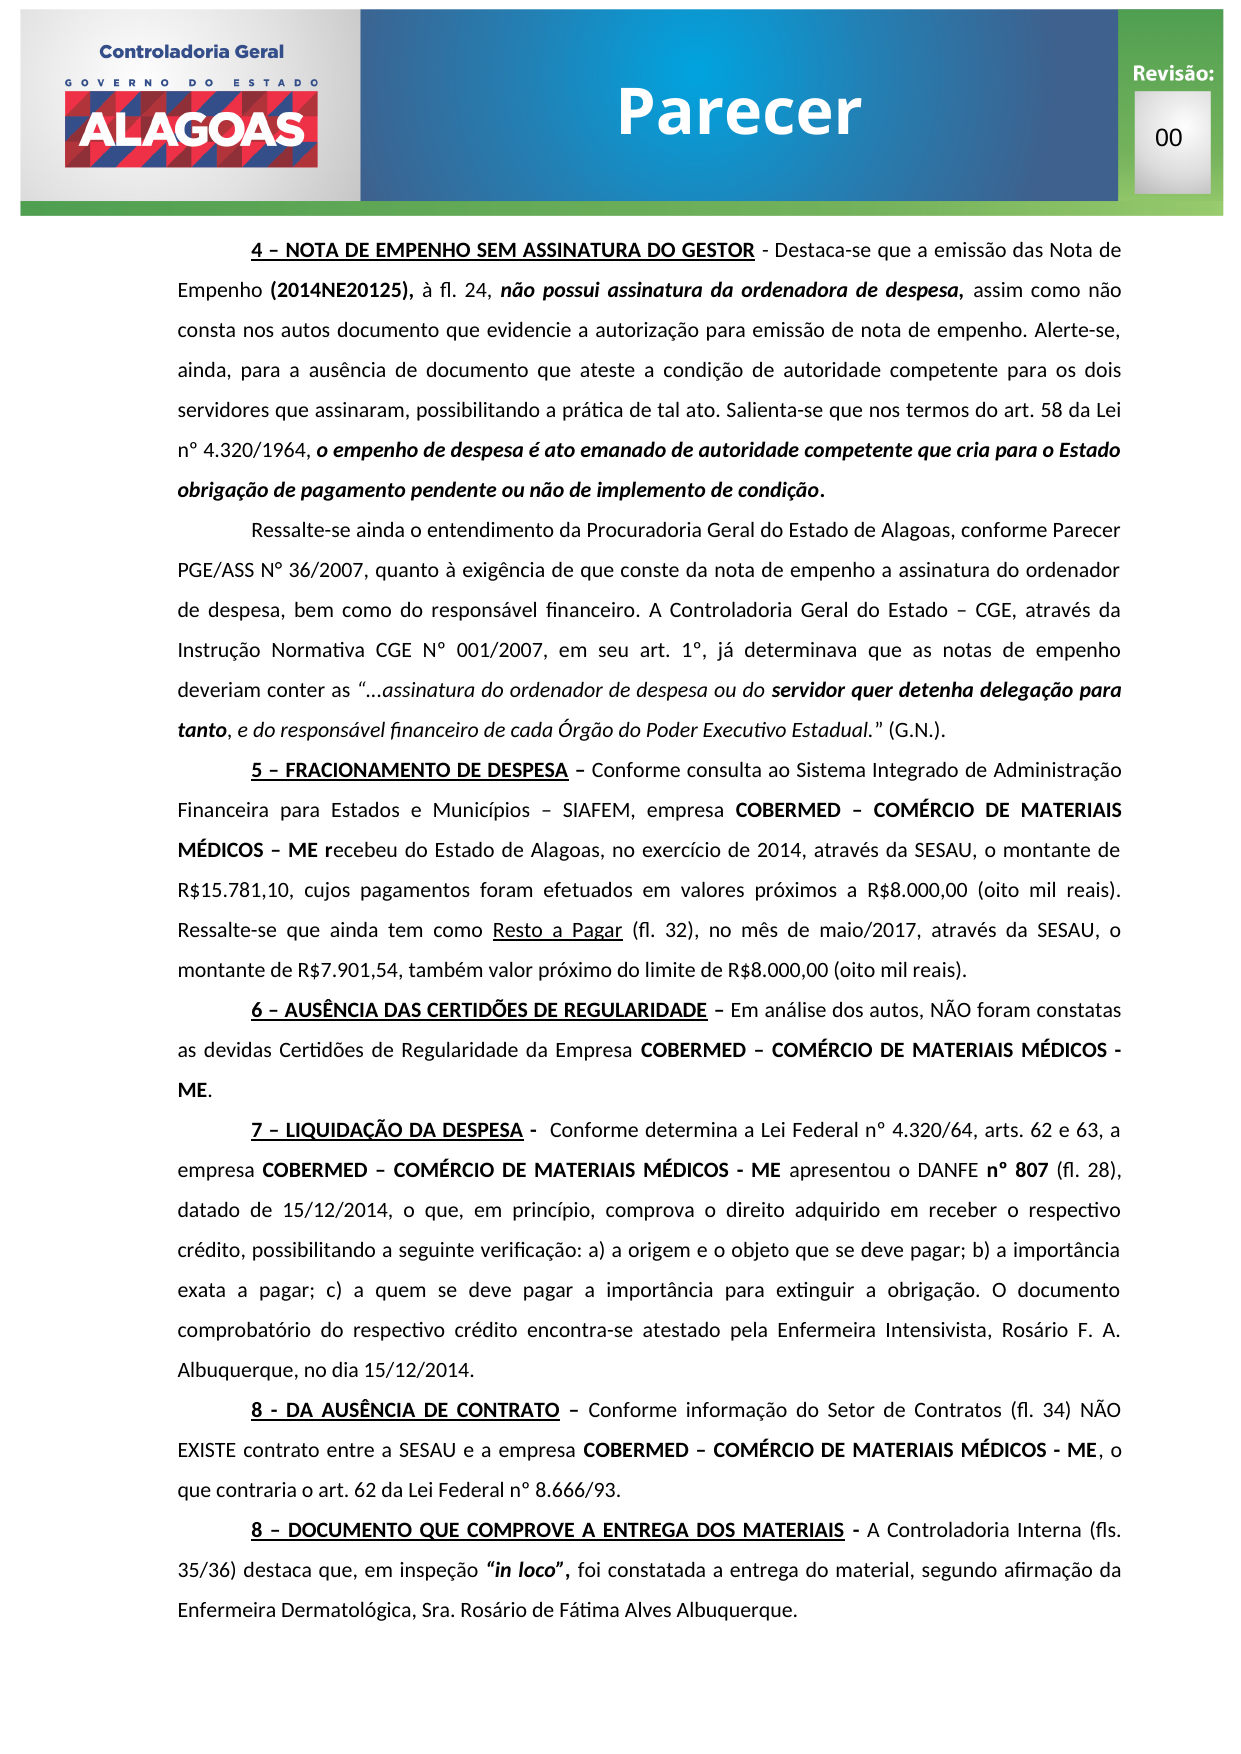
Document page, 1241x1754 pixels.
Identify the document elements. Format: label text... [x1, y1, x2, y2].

text 5 – FRACIONAMENTO DE DESPESA – Conforme consulta ao Sistema Integrado de Administração Financeira para Estados e Municípios – SIAFEM, empresa COBERMED – COMÉRCIO DE MATERIAIS MÉDICOS – ME recebeu do Estado de Alagoas, no exercício de 2014, através da SESAU, o montante de R$15.781,10, cujos pagamentos foram efetuados em valores próximos a R$8.000,00 (oito mil reais). Ressalte-se que ainda tem como Resto a Pagar (fl. 32), no mês de maio/2017, através da SESAU, o montante de R$7.901,54, também valor próximo do limite de R$8.000,00 (oito mil reais). [177, 756, 1122, 983]
text 8 – DOCUMENTO QUE COMPROVE A ENTREGA DOS MATERIAIS - A Controladoria Interna (fls. 35/36) destaca que, em inspeção “in loco”, foi constatada a entrega do material, segundo afirmação da Enfermeira Dermatológica, Sra. Rosário de Fátima Alves Albuquerque. [177, 1516, 1122, 1623]
text 6 – AUSÊNCIA DAS CERTIDÕES DE REGULARIDADE – Em análise dos autos, NÃO foram constatas as devidas Certidões de Regularidade da Empresa COBERMED – COMÉRCIO DE MATERIAIS MÉDICOS - ME. [177, 996, 1122, 1103]
text 4 – NOTA DE EMPENHO SEM ASSINATURA DO GESTOR - Destaca-se que a emissão das Nota de Empenho (2014NE20125), à fl. 24, não possui assinatura da ordenadora de despesa, assim como não consta nos autos documento que evidencie a autorização para emissão de nota de empenho. Alerte-se, ainda, para a ausência de documento que ateste a condição de autoridade competente para os dois servidores que assinaram, possibilitando a prática de tal ato. Salienta-se que nos termos do art. 58 da Lei nº 4.320/1964, o empenho de despesa é ato emanado de autoridade competente que cria para o Estado obrigação de pagamento pendente ou não de implemento de condição. [177, 236, 1122, 503]
picture [20, 9, 1224, 216]
text 7 – LIQUIDAÇÃO DA DESPESA - Conforme determina a Lei Federal nº 4.320/64, arts. 62 e 63, a empresa COBERMED – COMÉRCIO DE MATERIAIS MÉDICOS - ME apresentou o DANFE nº 807 (fl. 28), datado de 15/12/2014, o que, em princípio, comprova o direito adquirido em receber o respectivo crédito, possibilitando a seguinte verificação: a) a origem e o objeto que se deve pagar; b) a importância exata a pagar; c) a quem se deve pagar a importância para extinguir a obrigação. O documento comprobatório do respectivo crédito encontra-se atestado pela Enfermeira Intensivista, Rosário F. A. Albuquerque, no dia 15/12/2014. [177, 1116, 1122, 1383]
text Ressalte-se ainda o entendimento da Procuradoria Geral do Estado de Alagoas, conforme Parecer PGE/ASS N° 36/2007, quanto à exigência de que conste da nota de empenho a assinatura do ordenador de despesa, bem como do responsável financeiro. A Controladoria Geral do Estado – CGE, através da Instrução Normativa CGE Nº 001/2007, em seu art. 1º, já determinava que as notas de empenho deveriam conter as “...assinatura do ordenador de despesa ou do servidor quer detenha delegação para tanto, e do responsável financeiro de cada Órgão do Poder Executivo Estadual.” (G.N.). [177, 516, 1122, 743]
text 8 - DA AUSÊNCIA DE CONTRATO – Conforme informação do Setor de Contratos (fl. 34) NÃO EXISTE contrato entre a SESAU e a empresa COBERMED – COMÉRCIO DE MATERIAIS MÉDICOS - ME, o que contraria o art. 62 da Lei Federal nº 8.666/93. [177, 1396, 1122, 1503]
